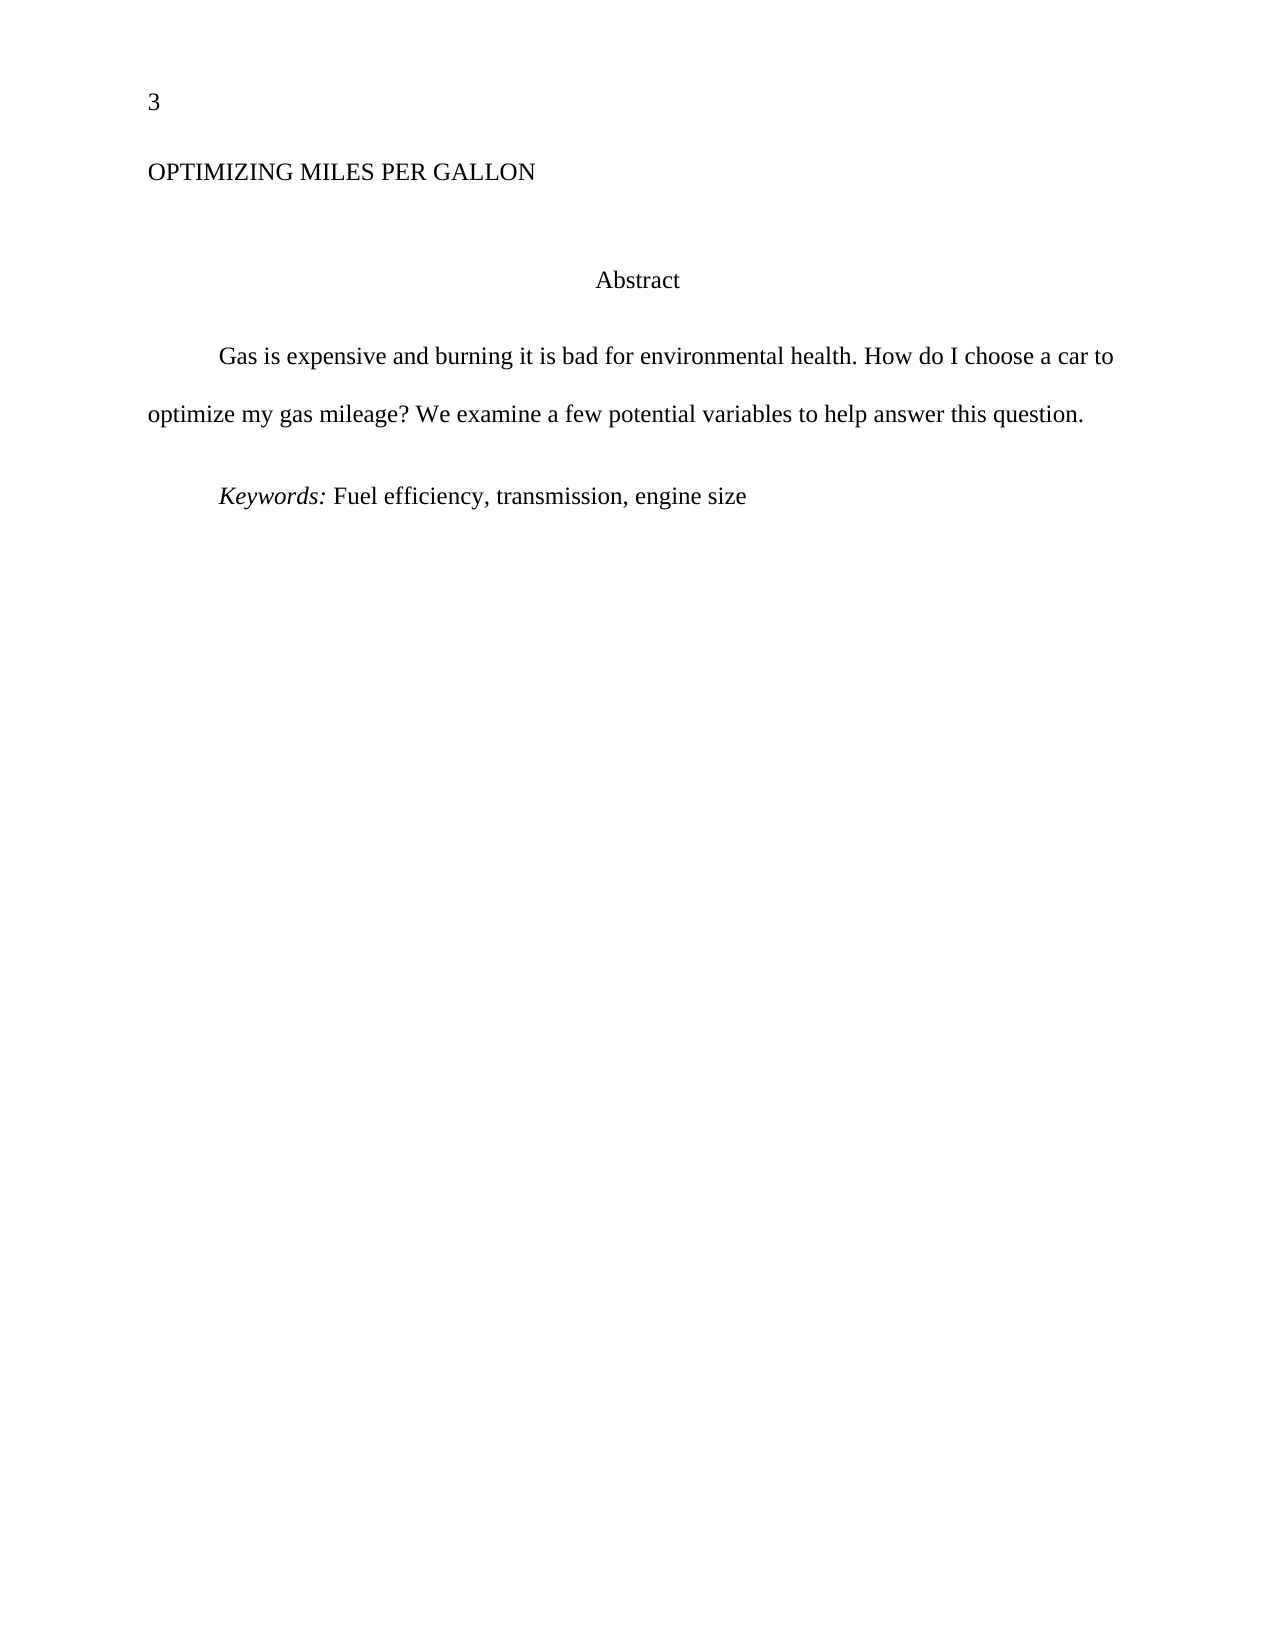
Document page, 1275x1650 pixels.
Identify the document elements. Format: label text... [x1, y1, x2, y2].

text Gas is expensive and burning it is bad for environmental health. How do I choose a car to optimize my gas mileage? We examine a few potential variables to help answer this question. [148, 341, 1127, 427]
text Keywords: Fuel efficiency, transmission, engine size [148, 481, 1127, 510]
text Abstract [148, 265, 1127, 294]
